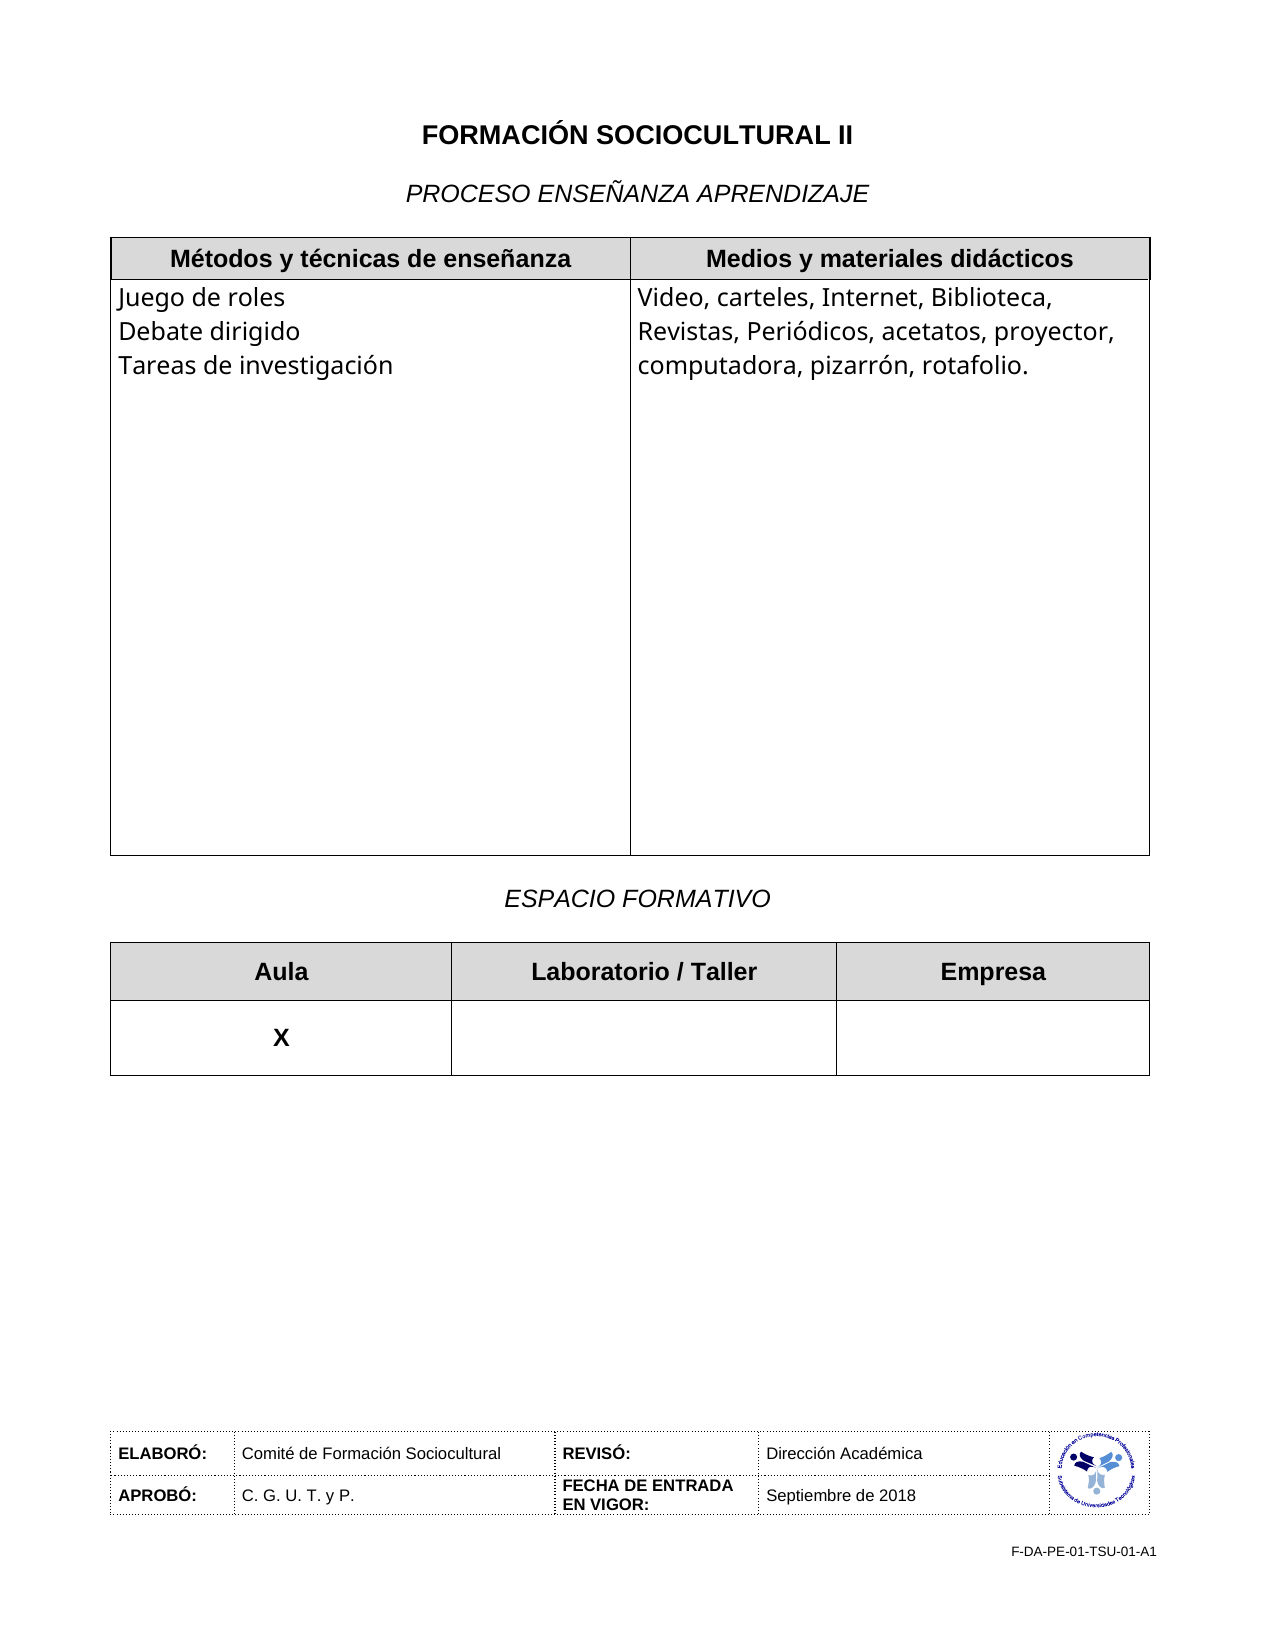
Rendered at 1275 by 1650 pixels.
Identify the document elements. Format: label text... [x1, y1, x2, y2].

table_header Métodos y técnicas de enseñanza [112, 238, 630, 279]
table_cell X [111, 1001, 451, 1075]
text ESPACIO FORMATIVO [118, 884, 1157, 913]
table_cell [452, 1001, 836, 1075]
table_header Laboratorio / Taller [452, 943, 836, 1000]
table_cell Juego de roles Debate dirigido Tareas de investigación [111, 280, 630, 855]
table_header Medios y materiales didácticos [631, 238, 1149, 279]
text FORMACIÓN SOCIOCULTURAL II [118, 119, 1157, 150]
text PROCESO ENSEÑANZA APRENDIZAJE [118, 179, 1157, 208]
table_cell [837, 1001, 1149, 1075]
table_header Empresa [837, 943, 1149, 1000]
table_cell Video, carteles, Internet, Biblioteca, Revistas, Periódicos, acetatos, proyector, computadora, pizarrón, rotafolio. [631, 279, 1149, 855]
table_header Aula [111, 943, 451, 1000]
